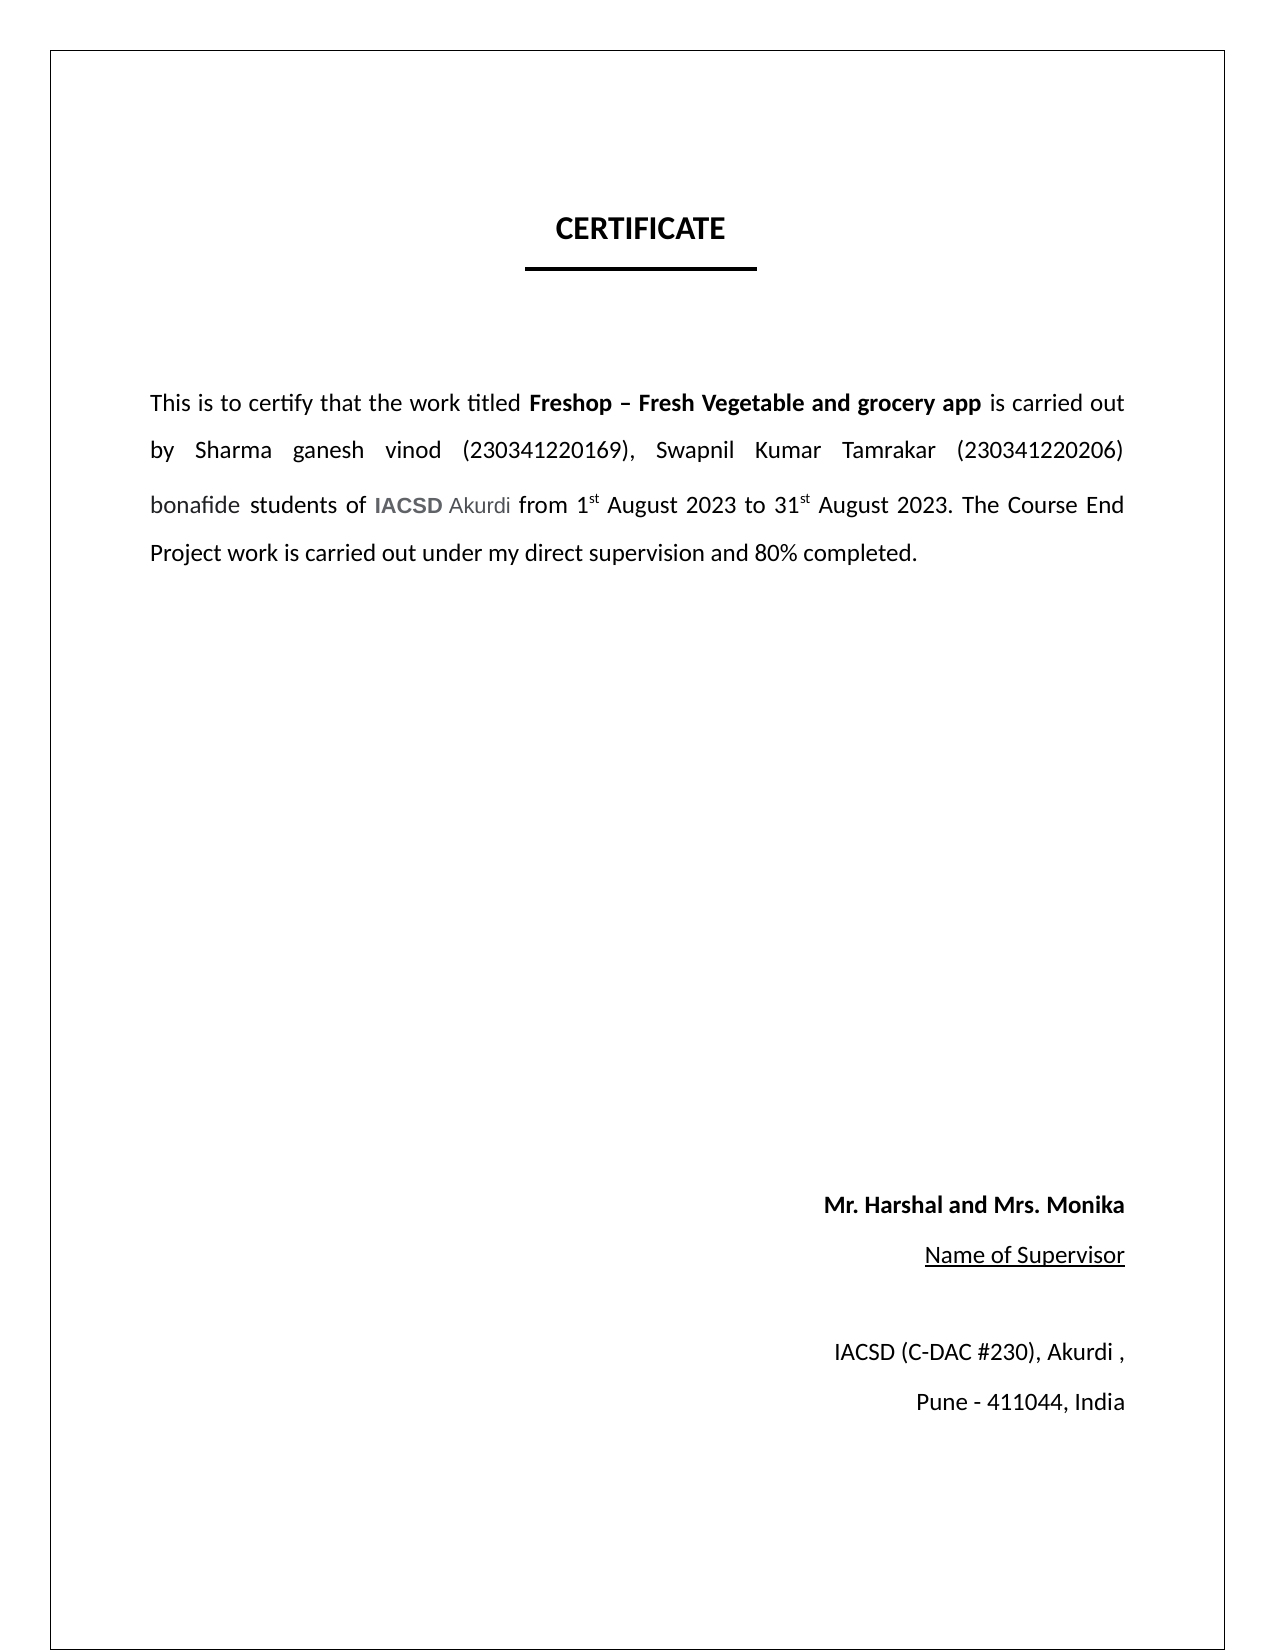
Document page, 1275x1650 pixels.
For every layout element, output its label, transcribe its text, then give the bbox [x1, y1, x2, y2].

text Mr. Harshal and Mrs. Monika [156, 1189, 1125, 1220]
text Name of Supervisor [150, 1239, 1125, 1269]
text IACSD (C-DAC #230), Akurdi , [150, 1336, 1125, 1367]
picture [522, 265, 759, 273]
text This is to certify that the work titled Freshop – Fresh Vegetable and grocery app is carried out by Sharma ganesh vinod (230341220169), Swapnil Kumar Tamrakar (230341220206) bonafide students of IACSD Akurdi from 1st August 2023 to 31st August 2023. The Course End Project work is carried out under my direct supervision and 80% completed. [150, 387, 1125, 568]
text CERTIFICATE [150, 207, 1131, 247]
text Pune - 411044, India [150, 1386, 1125, 1416]
